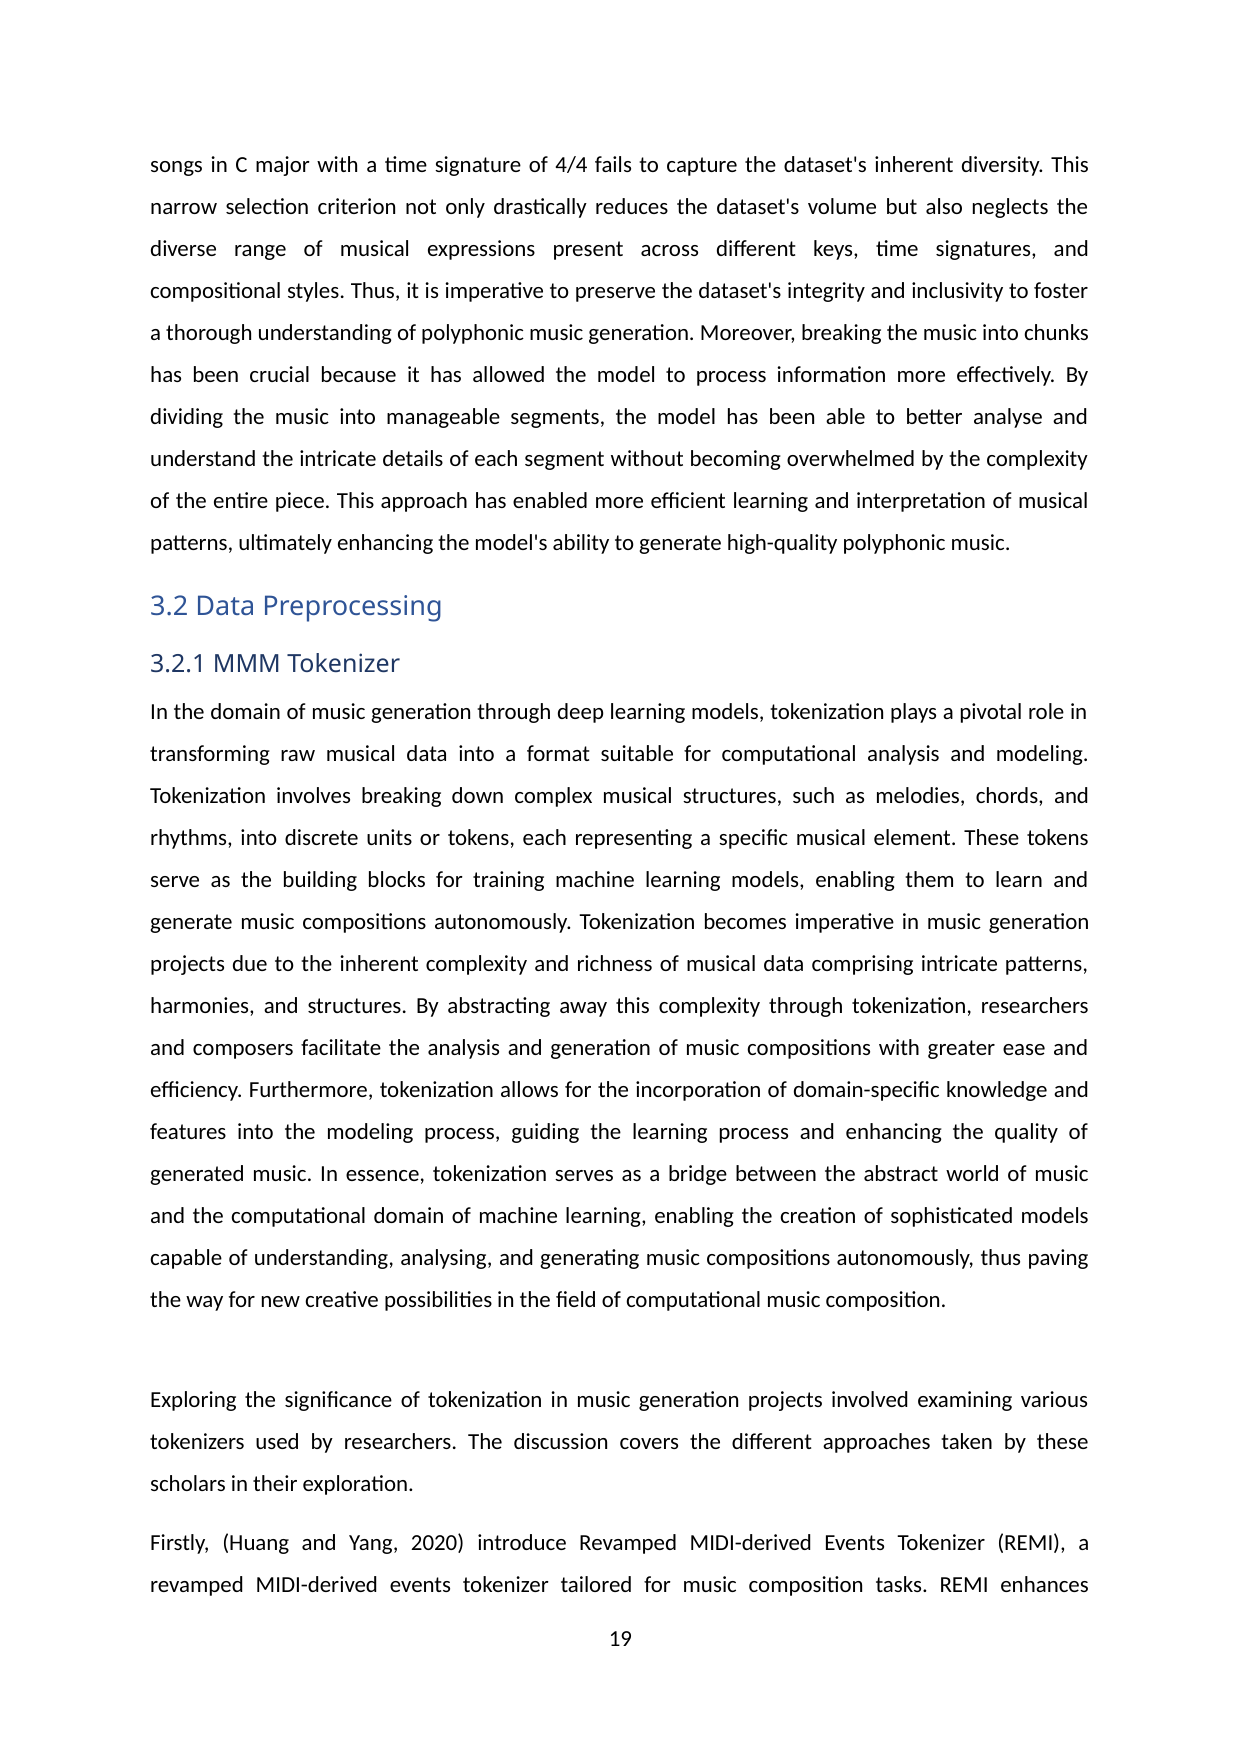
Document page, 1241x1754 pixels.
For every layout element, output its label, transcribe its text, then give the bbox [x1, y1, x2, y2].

text In the domain of music generation through deep learning models, tokenization plays a pivotal role in transforming raw musical data into a format suitable for computational analysis and modeling. Tokenization involves breaking down complex musical structures, such as melodies, chords, and rhythms, into discrete units or tokens, each representing a specific musical element. These tokens serve as the building blocks for training machine learning models, enabling them to learn and generate music compositions autonomously. Tokenization becomes imperative in music generation projects due to the inherent complexity and richness of musical data comprising intricate patterns, harmonies, and structures. By abstracting away this complexity through tokenization, researchers and composers facilitate the analysis and generation of music compositions with greater ease and efficiency. Furthermore, tokenization allows for the incorporation of domain-specific knowledge and features into the modeling process, guiding the learning process and enhancing the quality of generated music. In essence, tokenization serves as a bridge between the abstract world of music and the computational domain of machine learning, enabling the creation of sophisticated models capable of understanding, analysing, and generating music compositions autonomously, thus paving the way for new creative possibilities in the field of computational music composition. [150, 697, 1090, 1313]
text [150, 150, 1090, 556]
subtitle 3.2.1 MMM Tokenizer [150, 646, 1090, 680]
text Exploring the significance of tokenization in music generation projects involved examining various tokenizers used by researchers. The discussion covers the different approaches taken by these scholars in their exploration. [150, 1343, 1090, 1497]
subtitle 3.2 Data Preprocessing [150, 586, 1090, 623]
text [150, 1528, 1090, 1598]
